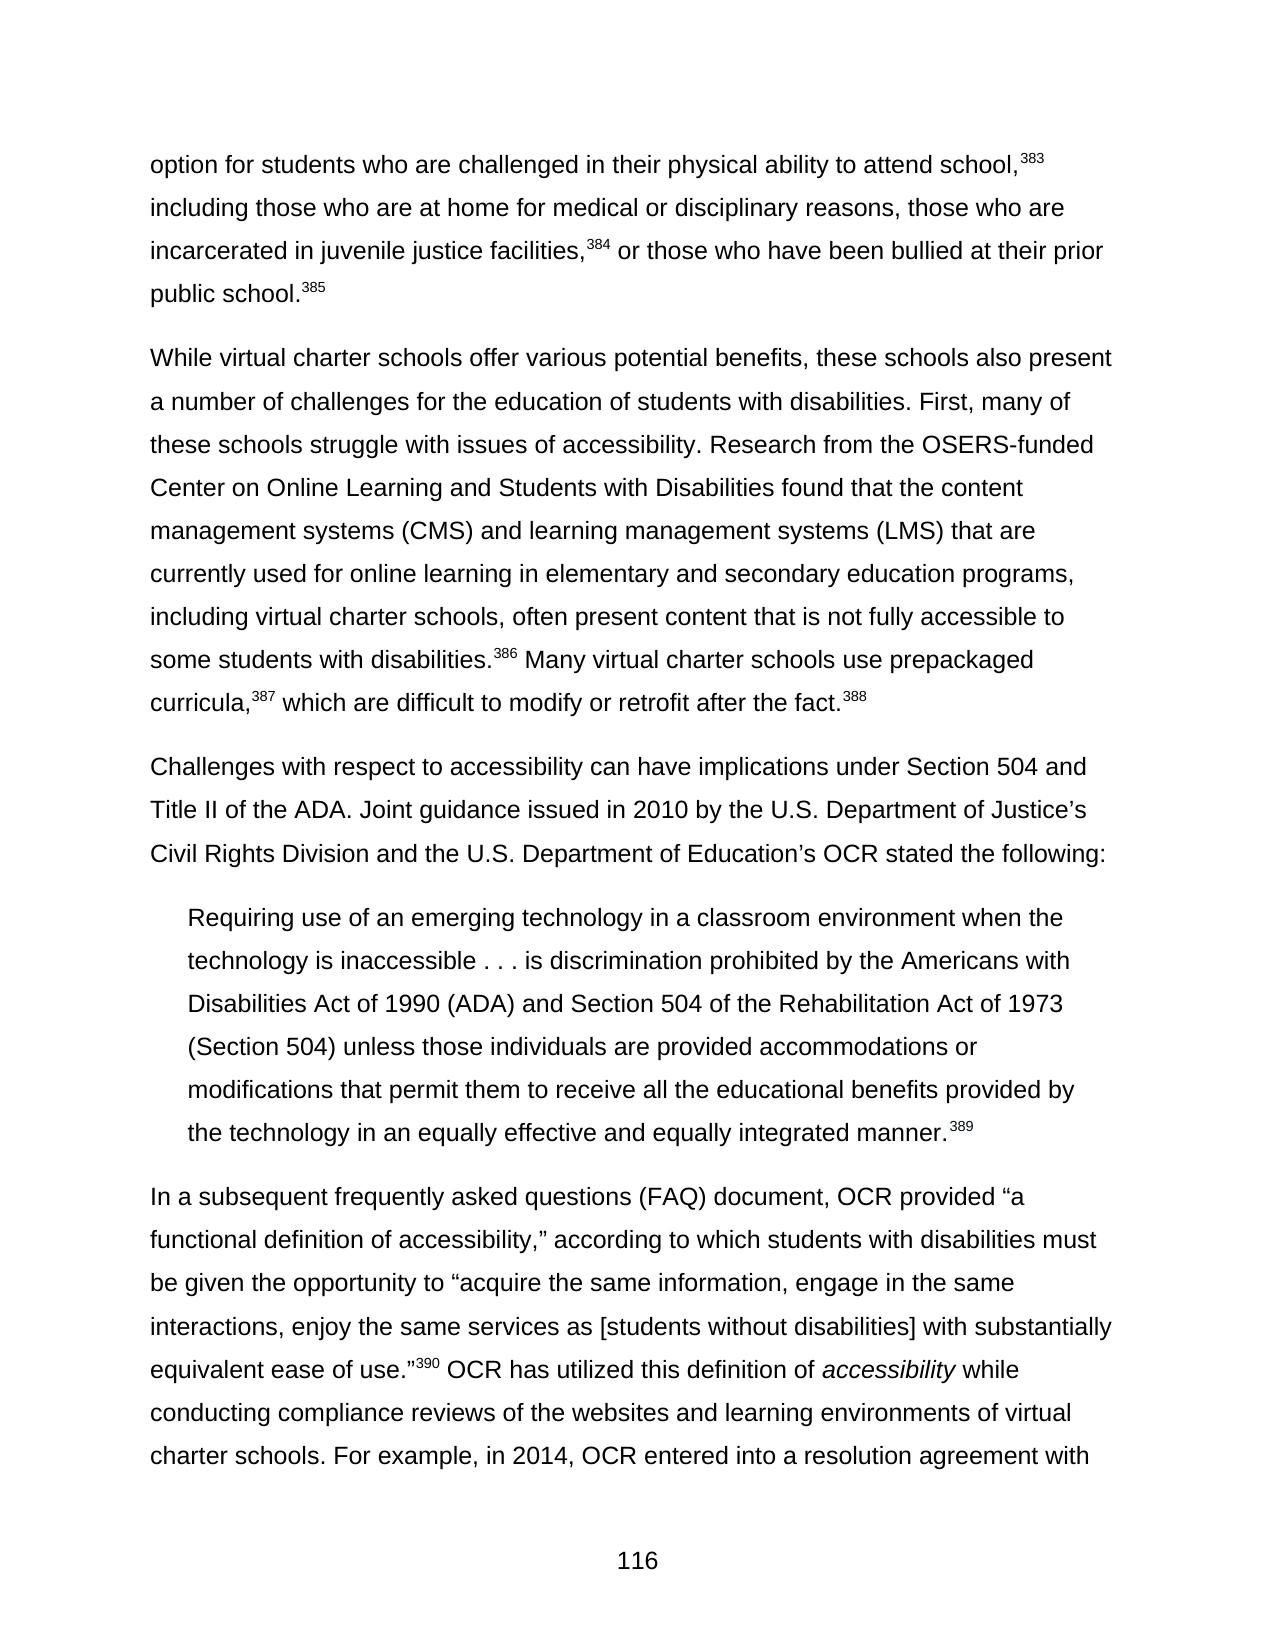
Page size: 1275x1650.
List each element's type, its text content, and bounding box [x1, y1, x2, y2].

text While virtual charter schools offer various potential benefits, these schools also present a number of challenges for the education of students with disabilities. First, many of these schools struggle with issues of accessibility. Research from the OSERS-funded Center on Online Learning and Students with Disabilities found that the content management systems (CMS) and learning management systems (LMS) that are currently used for online learning in elementary and secondary education programs, including virtual charter schools, often present content that is not fully accessible to some students with disabilities. Many virtual charter schools use prepackaged curricula, which are difficult to modify or retrofit after the fact. [150, 343, 1125, 717]
text Challenges with respect to accessibility can have implications under Section 504 and Title II of the ADA. Joint guidance issued in 2010 by the U.S. Department of Justice’s Civil Rights Division and the U.S. Department of Education’s OCR stated the following: [150, 752, 1125, 867]
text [150, 150, 1125, 308]
text Requiring use of an emerging technology in a classroom environment when the technology is inaccessible . . . is discrimination prohibited by the Americans with Disabilities Act of 1990 (ADA) and Section 504 of the Rehabilitation Act of 1973 (Section 504) unless those individuals are provided accommodations or modifications that permit them to receive all the educational benefits provided by the technology in an equally effective and equally integrated manner. [187, 902, 1087, 1147]
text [150, 1182, 1125, 1469]
